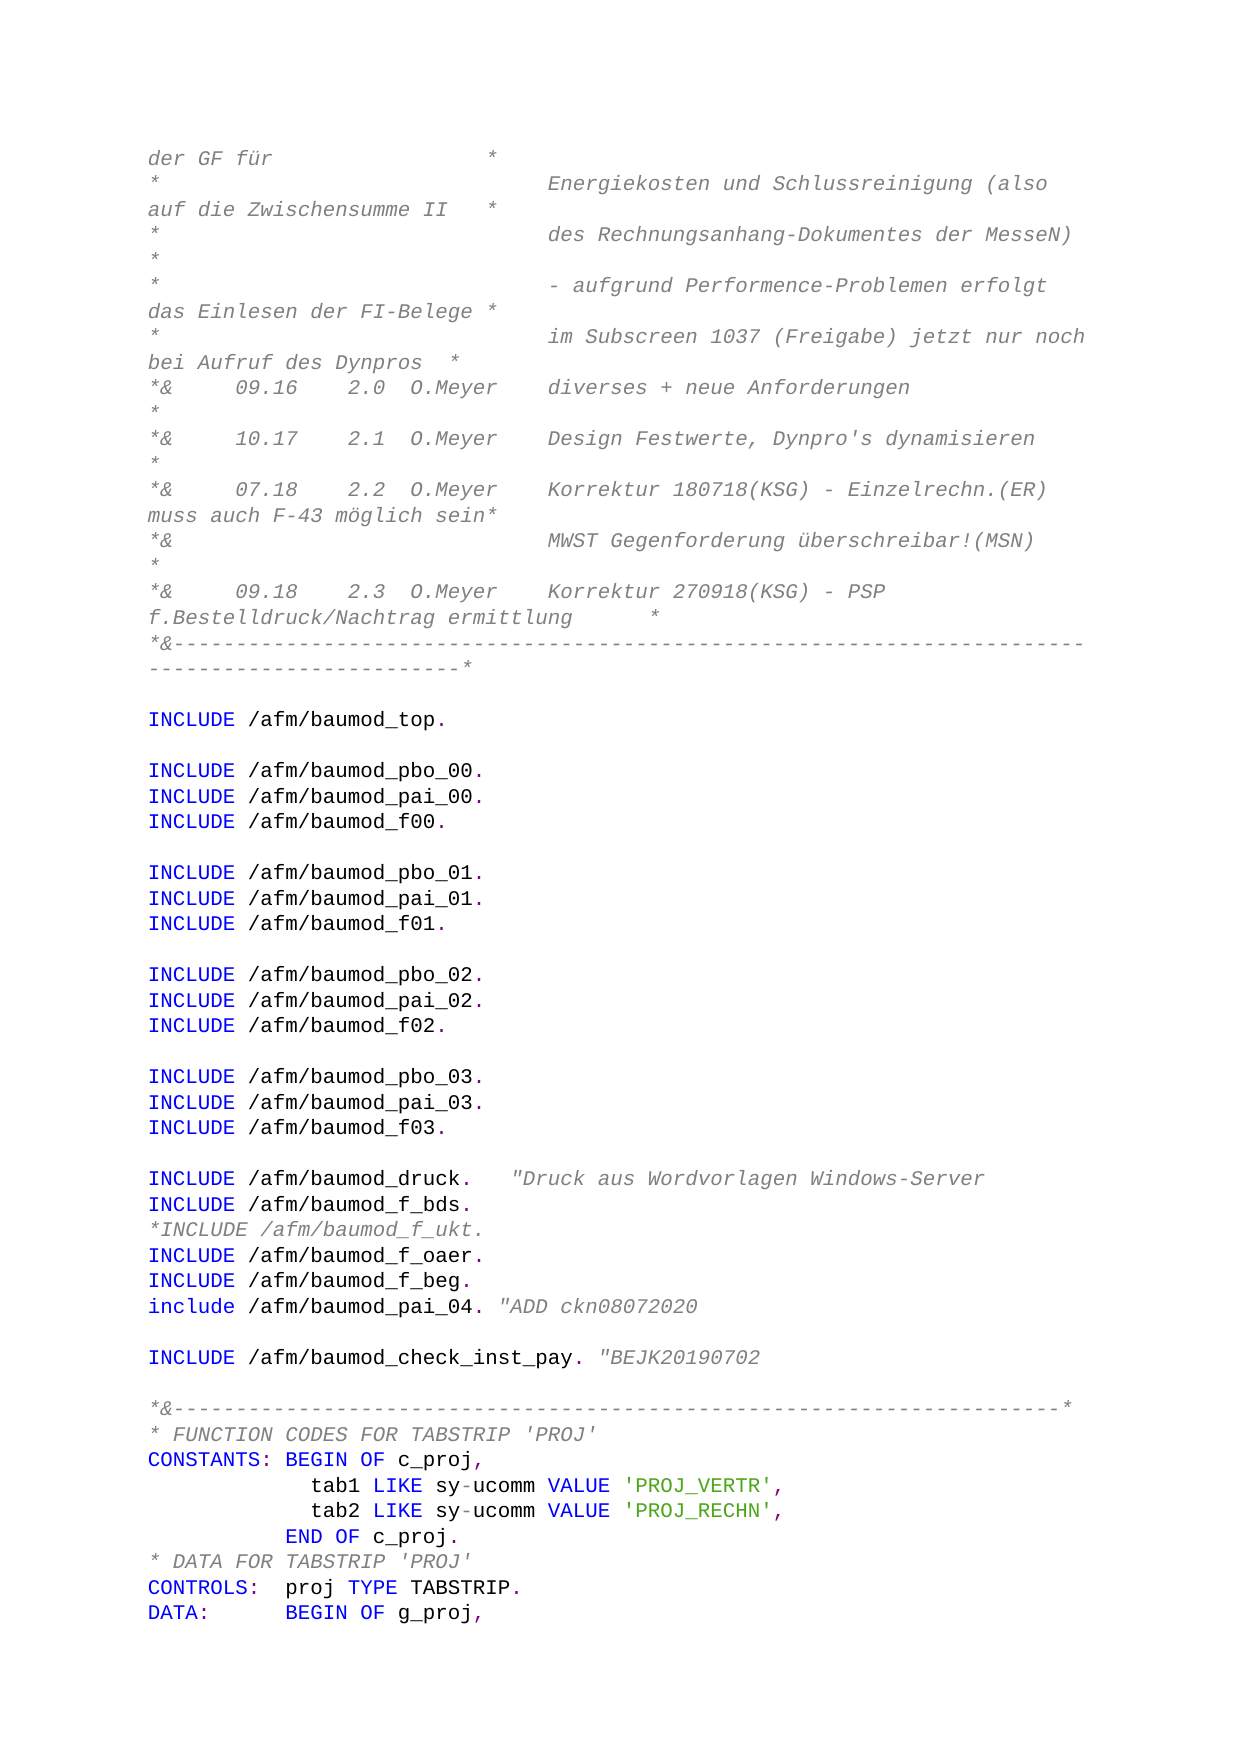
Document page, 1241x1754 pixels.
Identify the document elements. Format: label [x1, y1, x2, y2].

text [148, 148, 1093, 1626]
